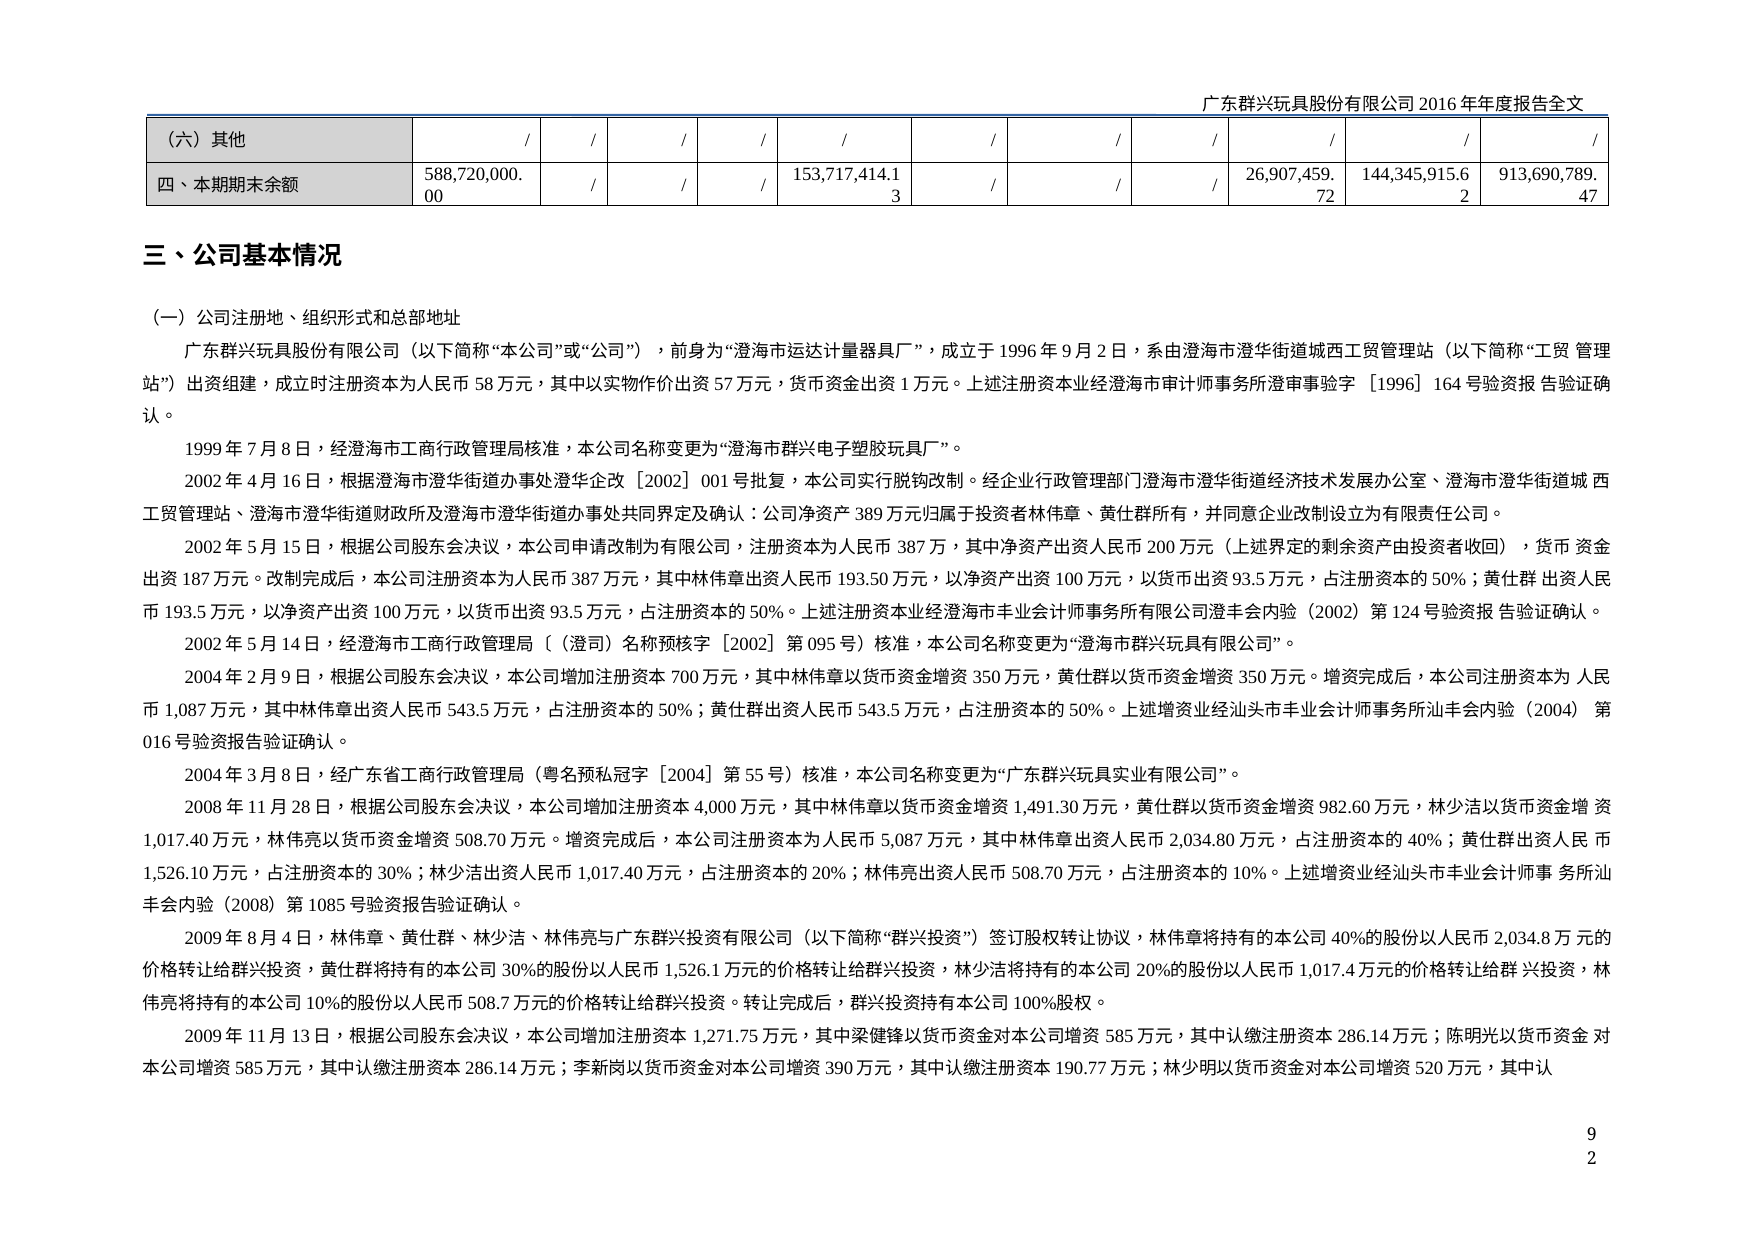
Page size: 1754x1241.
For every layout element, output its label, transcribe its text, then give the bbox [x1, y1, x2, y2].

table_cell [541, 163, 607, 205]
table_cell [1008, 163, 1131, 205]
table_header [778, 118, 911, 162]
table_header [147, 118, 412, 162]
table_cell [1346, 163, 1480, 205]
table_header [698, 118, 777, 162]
text 2004年2月9日，根据公司股东会决议，本公司增加注册资本700万元，其中林伟章以货币资金增资350万元，黄仕群以货币资金增资350万元。增资完成后，本公司注册资本为 人民币1,087万元，其中林伟章出资人民币543.5万元，占注册资本的50%；黄仕群出资人民币543.5万元，占注册资本的50%。上述增资业经汕头市丰业会计师事务所汕丰会内验（2004） 第016号验资报告验证确认。 [143, 657, 1612, 755]
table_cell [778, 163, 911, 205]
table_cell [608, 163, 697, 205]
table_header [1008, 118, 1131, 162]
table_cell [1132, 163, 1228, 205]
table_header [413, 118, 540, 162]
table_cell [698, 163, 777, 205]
text 2002年4月16日，根据澄海市澄华街道办事处澄华企改［2002］001号批复，本公司实行脱钩改制。经企业行政管理部门澄海市澄华街道经济技术发展办公室、澄海市澄华街道城 西工贸管理站、澄海市澄华街道财政所及澄海市澄华街道办事处共同界定及确认：公司净资产389万元归属于投资者林伟章、黄仕群所有，并同意企业改制设立为有限责任公司。 [143, 462, 1612, 527]
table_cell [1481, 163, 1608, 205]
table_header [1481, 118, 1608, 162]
text 三、公司基本情况 [143, 238, 1612, 272]
text 2009年8月4日，林伟章、黄仕群、林少洁、林伟亮与广东群兴投资有限公司（以下简称“群兴投资”）签订股权转让协议，林伟章将持有的本公司40%的股份以人民币2,034.8万 元的价格转让给群兴投资，黄仕群将持有的本公司30%的股份以人民币1,526.1万元的价格转让给群兴投资，林少洁将持有的本公司20%的股份以人民币1,017.4万元的价格转让给群 兴投资，林伟亮将持有的本公司10%的股份以人民币508.7万元的价格转让给群兴投资。转让完成后，群兴投资持有本公司100%股权。 [143, 918, 1612, 1016]
text 2009年11月13日，根据公司股东会决议，本公司增加注册资本1,271.75万元，其中梁健锋以货币资金对本公司增资585万元，其中认缴注册资本286.14万元；陈明光以货币资金 对本公司增资585万元，其中认缴注册资本286.14万元；李新岗以货币资金对本公司增资390万元，其中认缴注册资本190.77万元；林少明以货币资金对本公司增资520万元，其中认 [143, 1016, 1612, 1081]
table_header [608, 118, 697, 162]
text 2004年3月8日，经广东省工商行政管理局（粤名预私冠字［2004］第55号）核准，本公司名称变更为“广东群兴玩具实业有限公司”。 [143, 755, 1612, 788]
text 1999年7月8日，经澄海市工商行政管理局核准，本公司名称变更为“澄海市群兴电子塑胶玩具厂”。 [143, 429, 1612, 462]
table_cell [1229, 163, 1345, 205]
text 2008年11月28日，根据公司股东会决议，本公司增加注册资本4,000万元，其中林伟章以货币资金增资1,491.30万元，黄仕群以货币资金增资982.60万元，林少洁以货币资金增 资1,017.40万元，林伟亮以货币资金增资508.70万元。增资完成后，本公司注册资本为人民币5,087万元，其中林伟章出资人民币2,034.80万元，占注册资本的40%；黄仕群出资人民 币1,526.10万元，占注册资本的30%；林少洁出资人民币1,017.40万元，占注册资本的20%；林伟亮出资人民币508.70万元，占注册资本的10%。上述增资业经汕头市丰业会计师事 务所汕丰会内验（2008）第1085号验资报告验证确认。 [143, 788, 1612, 918]
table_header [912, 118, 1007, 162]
text 2002年5月15日，根据公司股东会决议，本公司申请改制为有限公司，注册资本为人民币387万，其中净资产出资人民币200万元（上述界定的剩余资产由投资者收回），货币 资金出资187万元。改制完成后，本公司注册资本为人民币387万元，其中林伟章出资人民币193.50万元，以净资产出资100万元，以货币出资93.5万元，占注册资本的50%；黄仕群 出资人民币193.5万元，以净资产出资100万元，以货币出资93.5万元，占注册资本的50%。上述注册资本业经澄海市丰业会计师事务所有限公司澄丰会内验（2002）第124号验资报 告验证确认。 [143, 527, 1612, 625]
text （一）公司注册地、组织形式和总部地址 [143, 299, 1612, 331]
text 广东群兴玩具股份有限公司（以下简称“本公司”或“公司”），前身为“澄海市运达计量器具厂”，成立于1996年9月2日，系由澄海市澄华街道城西工贸管理站（以下简称“工贸 管理站”）出资组建，成立时注册资本为人民币58万元，其中以实物作价出资57万元，货币资金出资1万元。上述注册资本业经澄海市审计师事务所澄审事验字［1996］164号验资报 告验证确认。 [143, 331, 1612, 429]
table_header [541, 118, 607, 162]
text 2002年5月14日，经澄海市工商行政管理局〔（澄司）名称预核字［2002］第095号）核准，本公司名称变更为“澄海市群兴玩具有限公司”。 [143, 625, 1612, 657]
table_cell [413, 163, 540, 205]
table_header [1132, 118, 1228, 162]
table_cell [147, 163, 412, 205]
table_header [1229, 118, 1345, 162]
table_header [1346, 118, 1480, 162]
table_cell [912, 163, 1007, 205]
